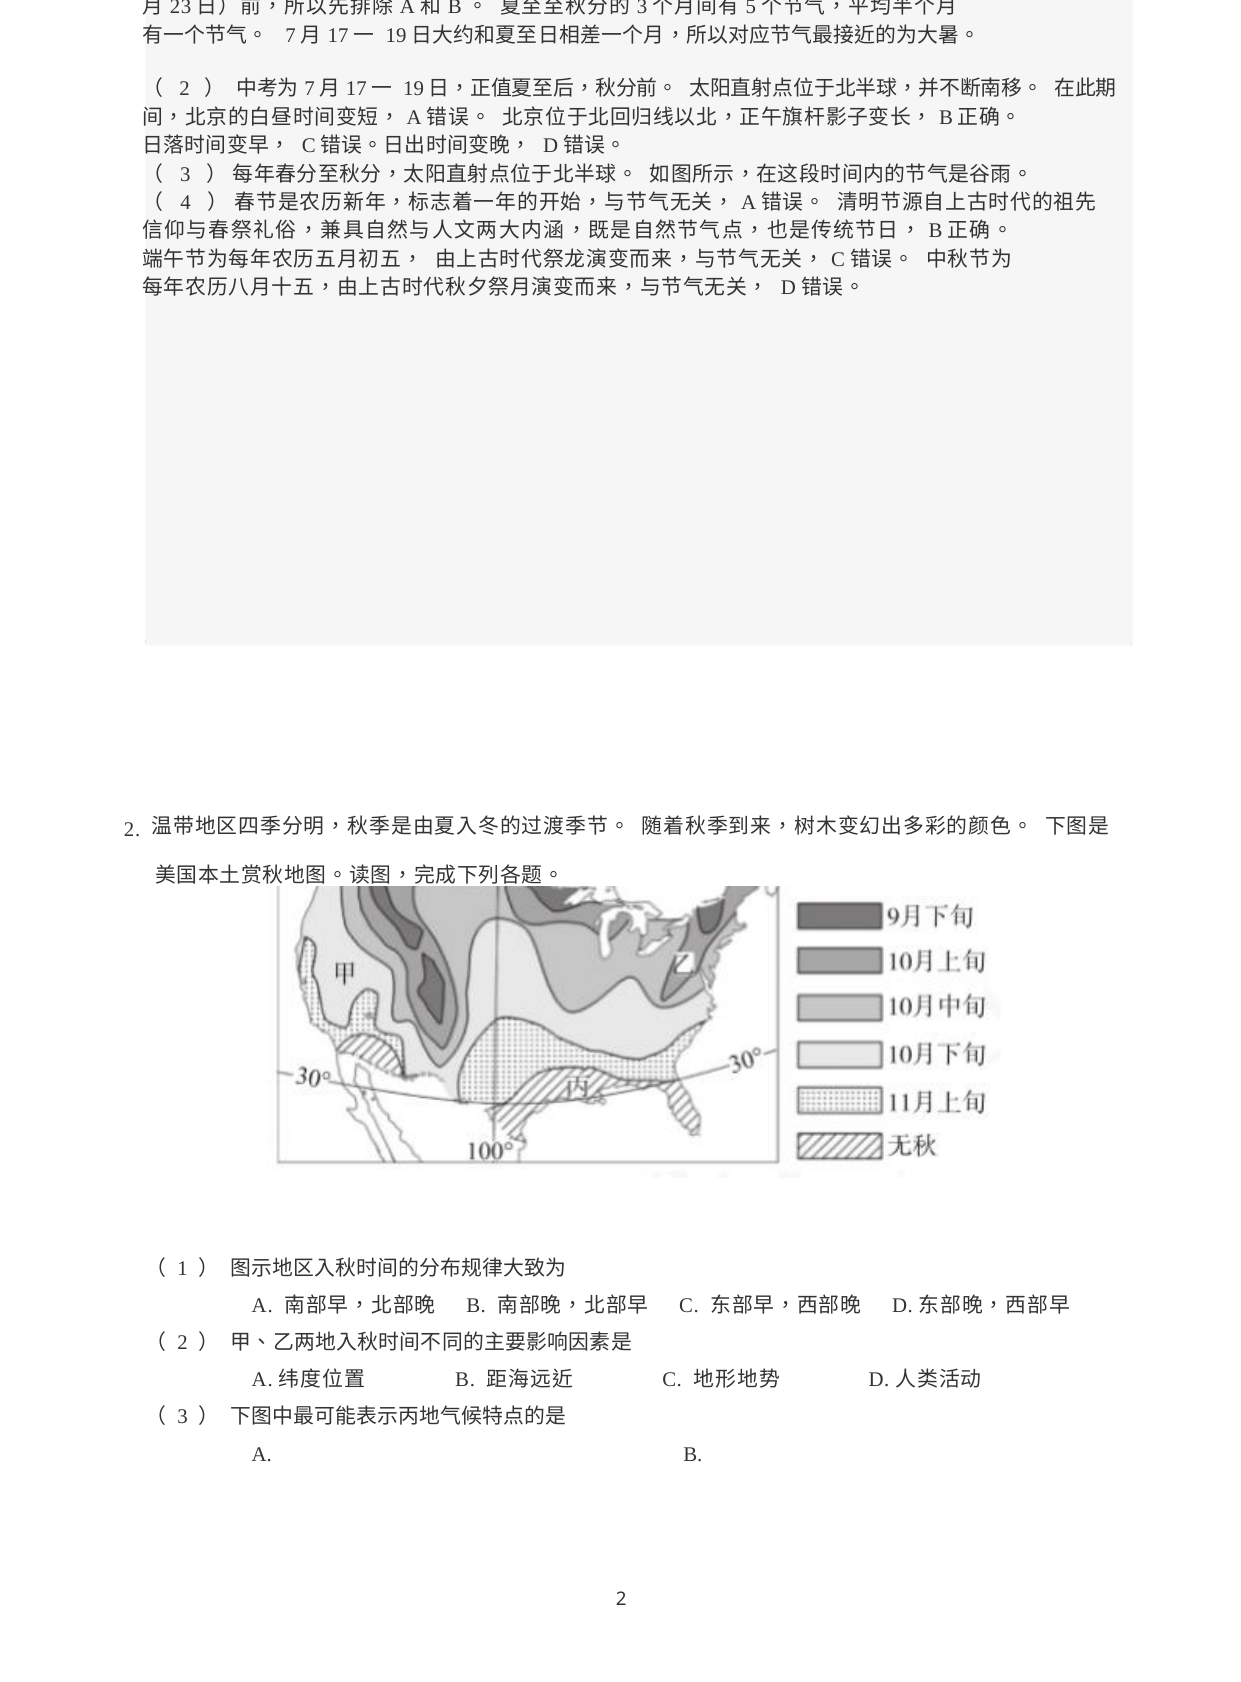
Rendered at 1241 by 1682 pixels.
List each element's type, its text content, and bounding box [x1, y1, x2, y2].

text （ 2 ） 甲、乙两地入秋时间不同的主要影响因素是 [0, 1328, 1240, 1355]
text A. B. [0, 1446, 1240, 1466]
text （ 1 ） 图示地区入秋时间的分布规律大致为 [0, 1254, 1240, 1281]
picture [201, 0, 212, 4]
picture [433, 0, 437, 11]
text 美国本土赏秋地图。读图，完成下列各题。 [0, 864, 1240, 887]
text A. 南部早，北部晚 B. 南部晚，北部早 C. 东部早，西部晚 D. 东部晚，西部早 [0, 1294, 1240, 1317]
text （ 3 ） 下图中最可能表示丙地气候特点的是 [0, 1402, 1240, 1429]
picture [266, 886, 1001, 1178]
picture [144, 0, 1134, 646]
text 2. 温带地区四季分明，秋季是由夏入冬的过渡季节。 随着秋季到来，树木变幻出多彩的颜色。 下图是 [0, 821, 1240, 864]
text A. 纬度位置 B. 距海远近 C. 地形地势 D. 人类活动 [0, 1369, 1240, 1391]
picture [201, 6, 212, 12]
text 2 [0, 1591, 1240, 1609]
picture [451, 6, 458, 12]
